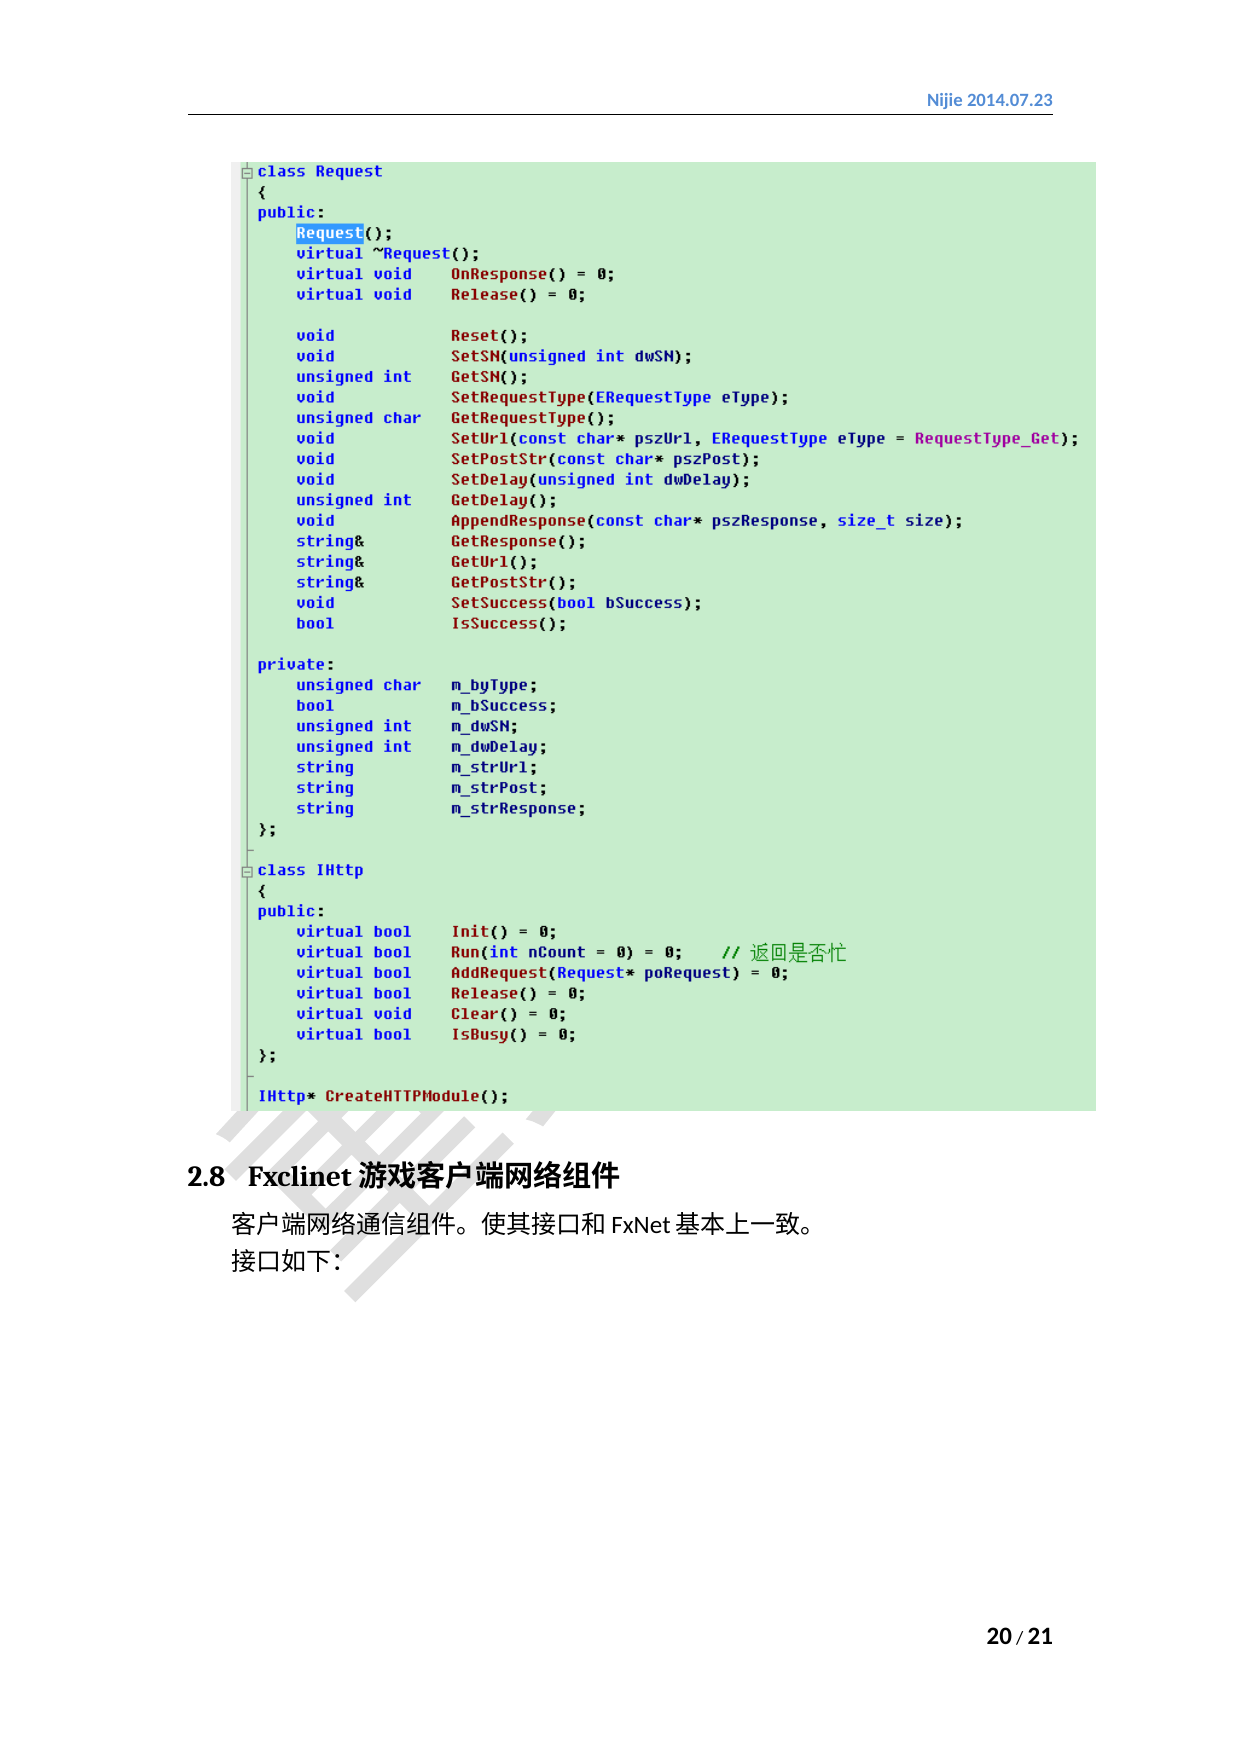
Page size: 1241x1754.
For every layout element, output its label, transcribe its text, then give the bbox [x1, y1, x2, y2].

text 接口如下： [187, 1241, 1053, 1277]
picture [231, 162, 1096, 1111]
text 客户端网络通信组件。使其接口和FxNet基本上一致。 [187, 1205, 1053, 1241]
subtitle Fxclinet 游戏客户端网络组件 [187, 1152, 1053, 1194]
